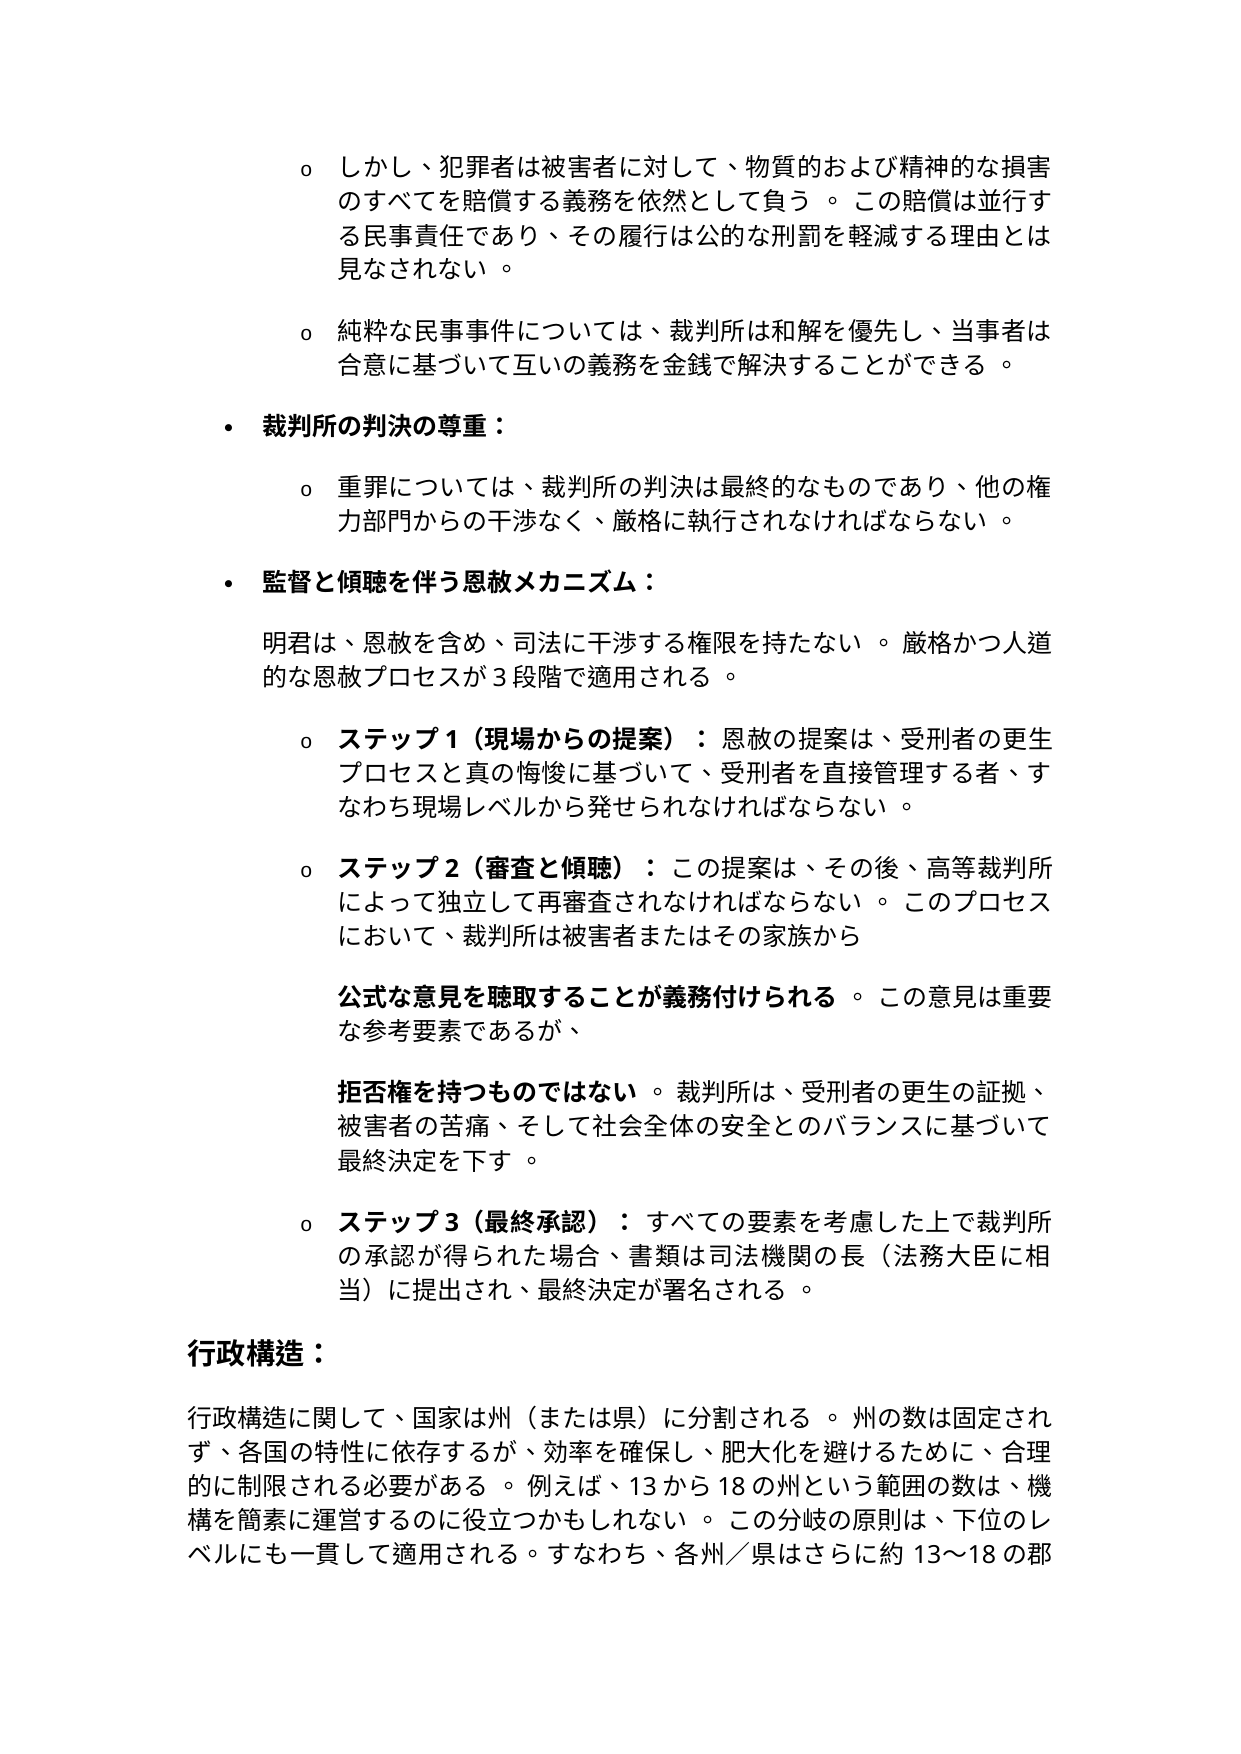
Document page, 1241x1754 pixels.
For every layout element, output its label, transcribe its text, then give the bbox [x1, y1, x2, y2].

text 公式な意見を聴取することが義務付けられる 。 この意見は重要な参考要素であるが、 [337, 980, 1053, 1048]
text 拒否権を持つものではない 。 裁判所は、受刑者の更生の証拠、被害者の苦痛、そして社会全体の安全とのバランスに基づいて最終決定を下す 。 [337, 1075, 1053, 1177]
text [187, 1400, 1053, 1571]
list ステップ3（最終承認）： すべての要素を考慮した上で裁判所の承認が得られた場合、書類は司法機関の長（法務大臣に相当）に提出され、最終決定が署名される 。 [300, 1204, 1053, 1306]
list 監督と傾聴を伴う恩赦メカニズム： [225, 565, 1053, 599]
list 裁判所の判決の尊重： [225, 408, 1053, 443]
list 重罪については、裁判所の判決は最終的なものであり、他の権力部門からの干渉なく、厳格に執行されなければならない 。 [300, 470, 1053, 538]
list しかし、犯罪者は被害者に対して、物質的および精神的な損害のすべてを賠償する義務を依然として負う 。 この賠償は並行する民事責任であり、その履行は公的な刑罰を軽減する理由とは見なされない 。 [300, 150, 1053, 286]
list 純粋な民事事件については、裁判所は和解を優先し、当事者は合意に基づいて互いの義務を金銭で解決することができる 。 [300, 313, 1053, 381]
list ステップ2（審査と傾聴）： この提案は、その後、高等裁判所によって独立して再審査されなければならない 。 このプロセスにおいて、裁判所は被害者またはその家族から [300, 851, 1053, 953]
text 明君は、恩赦を含め、司法に干渉する権限を持たない 。 厳格かつ人道的な恩赦プロセスが3段階で適用される 。 [262, 626, 1053, 694]
text 行政構造： [187, 1333, 1053, 1373]
list ステップ1（現場からの提案）： 恩赦の提案は、受刑者の更生プロセスと真の悔悛に基づいて、受刑者を直接管理する者、すなわち現場レベルから発せられなければならない 。 [300, 721, 1053, 823]
